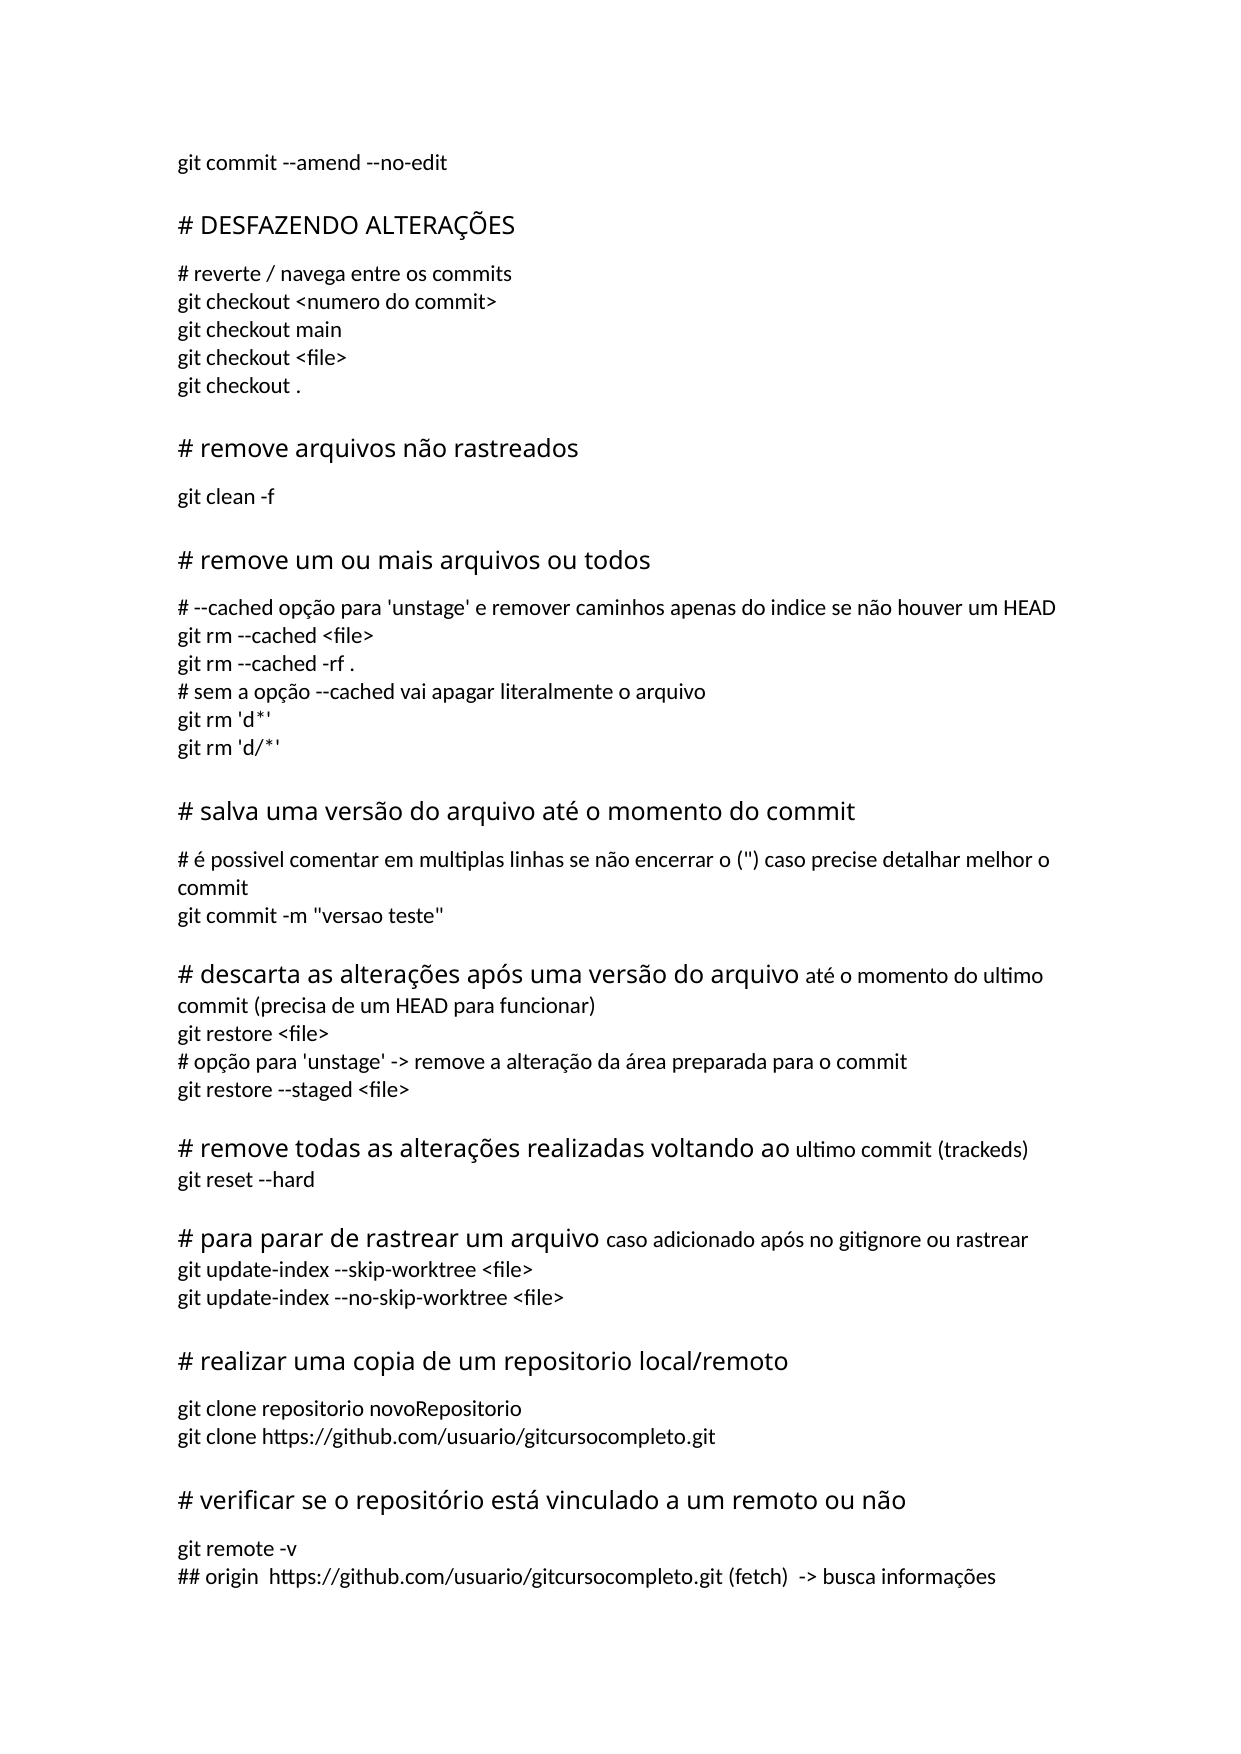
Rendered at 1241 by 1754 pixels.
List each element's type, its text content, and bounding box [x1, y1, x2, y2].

text git checkout main [177, 315, 1063, 343]
text # --cached opção para 'unstage' e remover caminhos apenas do indice se não houver um HEAD [177, 593, 1063, 621]
text git rm 'd*' [177, 706, 1063, 733]
text git rm --cached <file> [177, 621, 1063, 649]
text git clone https://github.com/usuario/gitcursocompleto.git [177, 1422, 1063, 1451]
text git restore <file> [177, 1019, 1063, 1047]
text git update-index --skip-worktree <file> [177, 1255, 1063, 1283]
text git reset --hard [177, 1165, 1063, 1193]
text git update-index --no-skip-worktree <file> [177, 1283, 1063, 1311]
title # salva uma versão do arquivo até o momento do commit [177, 794, 1063, 828]
text git checkout <numero do commit> [177, 287, 1063, 315]
text # reverte / navega entre os commits [177, 259, 1063, 287]
text git clone repositorio novoRepositorio [177, 1394, 1063, 1422]
text # remove todas as alterações realizadas voltando ao ultimo commit (trackeds) [177, 1131, 1063, 1165]
text git restore --staged <file> [177, 1075, 1063, 1103]
title # remove um ou mais arquivos ou todos [177, 542, 1063, 576]
text git commit --amend --no-edit [177, 148, 1063, 176]
text # sem a opção --cached vai apagar literalmente o arquivo [177, 677, 1063, 706]
text git rm --cached -rf . [177, 649, 1063, 677]
text # opção para 'unstage' -> remove a alteração da área preparada para o commit [177, 1047, 1063, 1075]
text git remote -v [177, 1534, 1063, 1562]
title # DESFAZENDO ALTERAÇÕES [177, 208, 1063, 242]
title # verificar se o repositório está vinculado a um remoto ou não [177, 1483, 1063, 1517]
text git clean -f [177, 482, 1063, 510]
text # para parar de rastrear um arquivo caso adicionado após no gitignore ou rastrear [177, 1221, 1063, 1255]
title # remove arquivos não rastreados [177, 431, 1063, 465]
text # descarta as alterações após uma versão do arquivo até o momento do ultimo commit (precisa de um HEAD para funcionar) [177, 957, 1063, 1019]
text git checkout . [177, 371, 1063, 399]
text git commit -m "versao teste" [177, 901, 1063, 929]
text # é possivel comentar em multiplas linhas se não encerrar o (") caso precise detalhar melhor o commit [177, 845, 1063, 901]
text git checkout <file> [177, 343, 1063, 371]
title # realizar uma copia de um repositorio local/remoto [177, 1343, 1063, 1377]
text git rm 'd/*' [177, 733, 1063, 762]
text ## origin https://github.com/usuario/gitcursocompleto.git (fetch) -> busca informações [177, 1562, 1063, 1590]
